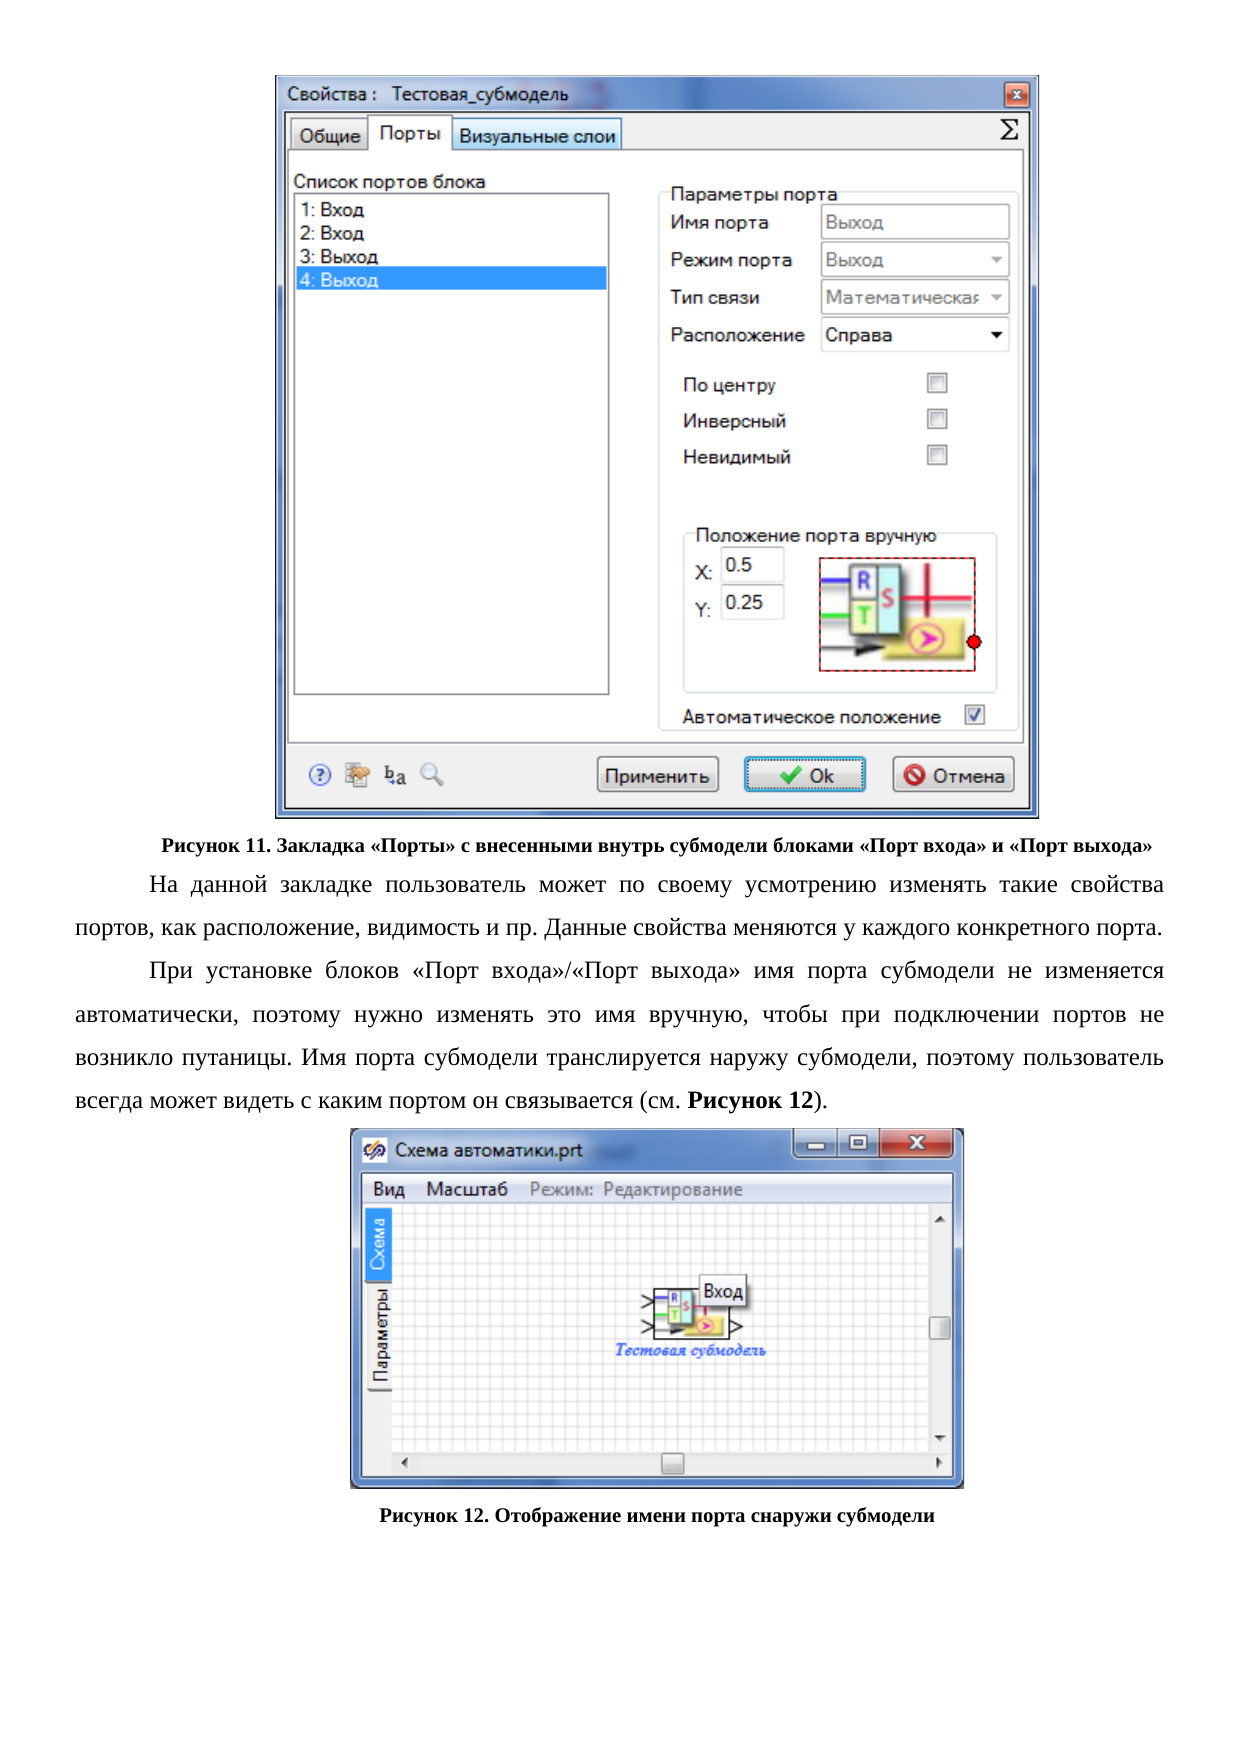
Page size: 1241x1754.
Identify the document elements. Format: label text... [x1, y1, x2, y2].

text При установке блоков «Порт входа»/«Порт выхода» имя порта субмодели не изменяется автоматически, поэтому нужно изменять это имя вручную, чтобы при подключении портов не возникло путаницы. Имя порта субмодели транслируется наружу субмодели, поэтому пользователь всегда может видеть с каким портом он связывается (см. Рисунок 12). [75, 956, 1165, 1114]
text На данной закладке пользователь может по своему усмотрению изменять такие свойства портов, как расположение, видимость и пр. Данные свойства меняются у каждого конкретного порта. [75, 869, 1165, 941]
text Рисунок 11. Закладка «Порты» с внесенными внутрь субмодели блоками «Порт входа» и «Порт выхода» [75, 833, 1165, 857]
picture [350, 1128, 965, 1489]
picture [275, 75, 1040, 819]
text Рисунок 12. Отображение имени порта снаружи субмодели [75, 1503, 1165, 1527]
